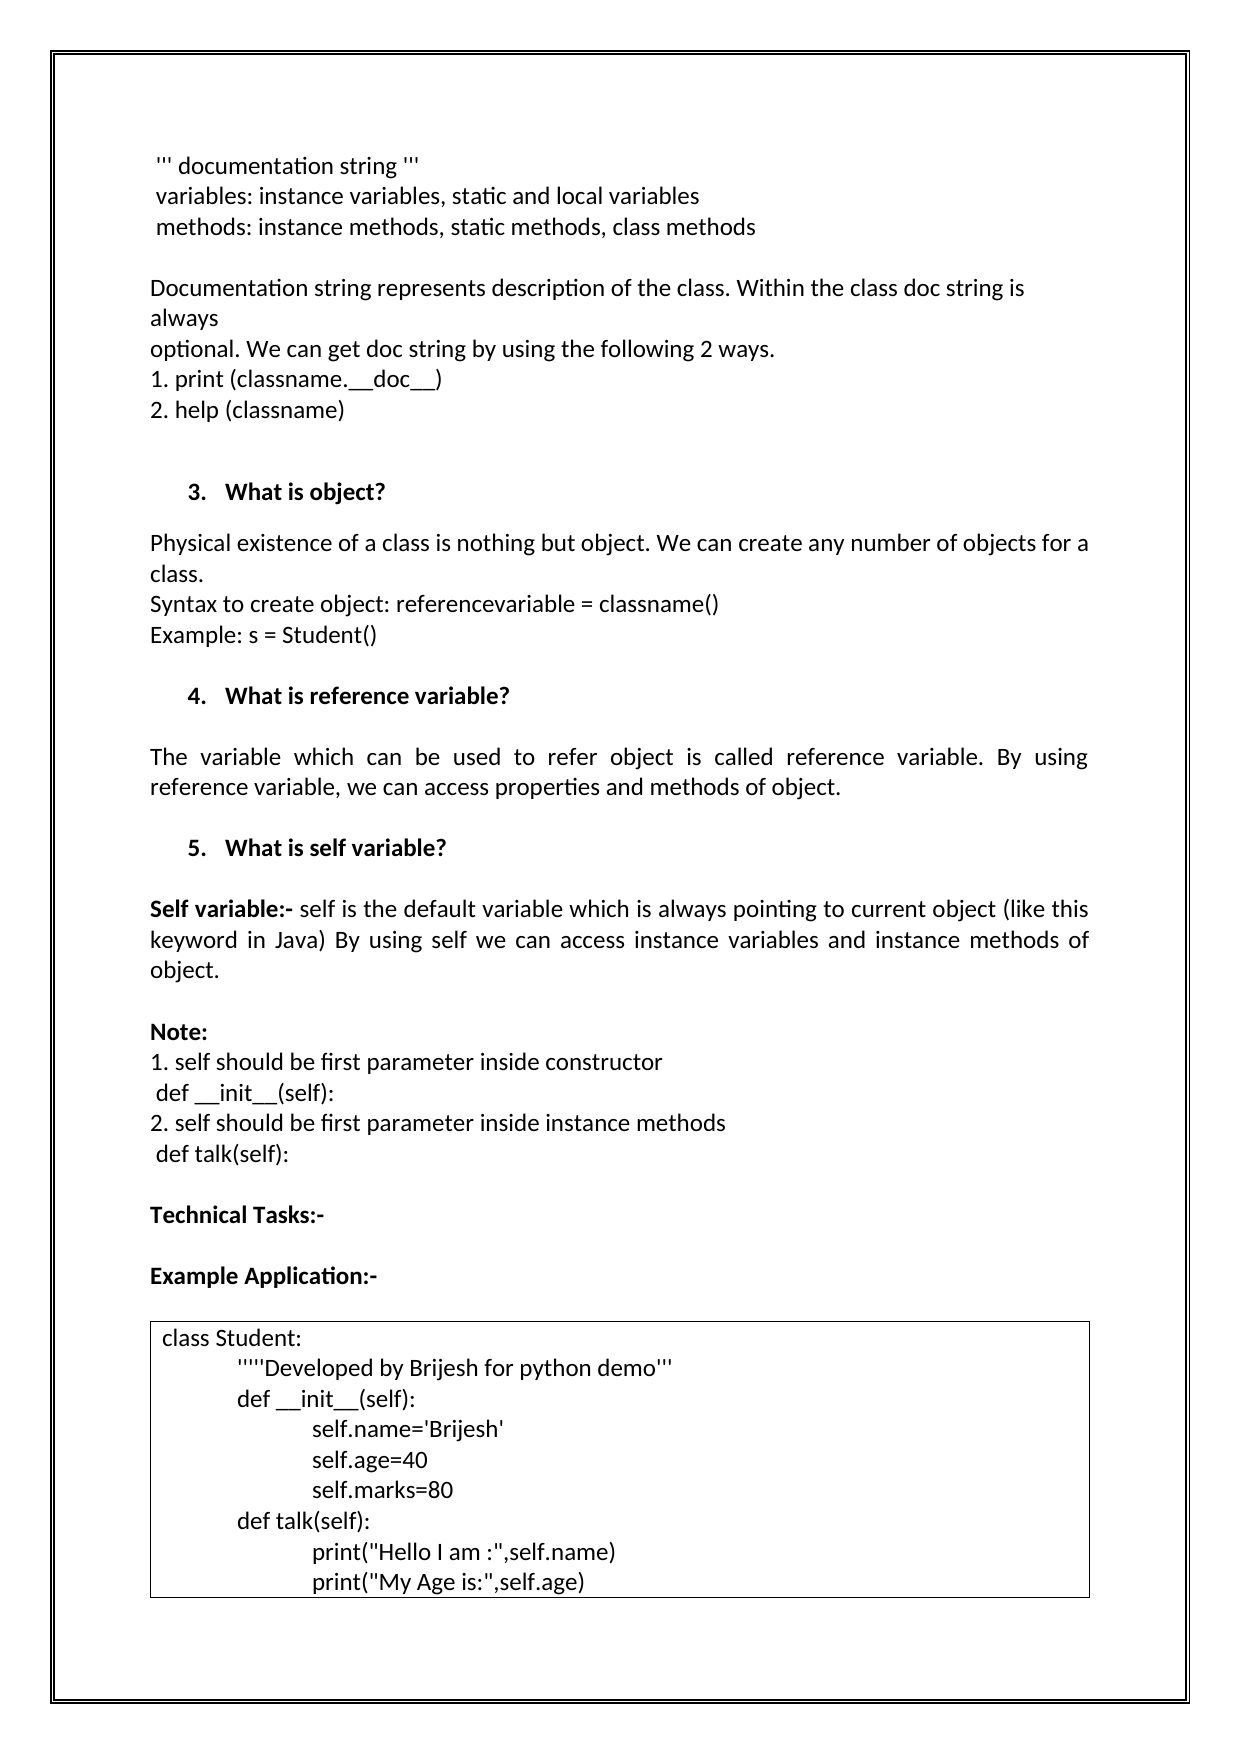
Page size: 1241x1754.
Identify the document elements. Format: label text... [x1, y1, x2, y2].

text 2. help (classname) [150, 394, 1090, 425]
text 1. print (classname.__doc__) [150, 364, 1090, 394]
list What is reference variable? [187, 680, 1090, 711]
text Documentation string represents description of the class. Within the class doc string is always [150, 272, 1090, 333]
text Syntax to create object: referencevariable = classname() [150, 588, 1090, 619]
text def __init__(self): [150, 1077, 1090, 1107]
list What is object? [187, 476, 1090, 507]
list What is self variable? [187, 833, 1090, 863]
text Self variable:- self is the default variable which is always pointing to current object (like this keyword in Java) By using self we can access instance variables and instance methods of object. [150, 894, 1090, 985]
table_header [151, 1322, 1089, 1597]
text optional. We can get doc string by using the following 2 ways. [150, 333, 1090, 364]
text def talk(self): [150, 1138, 1090, 1168]
text 2. self should be first parameter inside instance methods [150, 1107, 1090, 1138]
text methods: instance methods, static methods, class methods [150, 211, 1090, 242]
text Technical Tasks:- [150, 1199, 1090, 1229]
text Note: [150, 1016, 1090, 1046]
text Physical existence of a class is nothing but object. We can create any number of objects for a class. [150, 527, 1090, 588]
text Example Application:- [150, 1260, 1090, 1290]
text The variable which can be used to refer object is called reference variable. By using reference variable, we can access properties and methods of object. [150, 741, 1090, 802]
text ''' documentation string ''' [150, 150, 1090, 181]
text variables: instance variables, static and local variables [150, 181, 1090, 211]
text Example: s = Student() [150, 619, 1090, 649]
text 1. self should be first parameter inside constructor [150, 1046, 1090, 1077]
